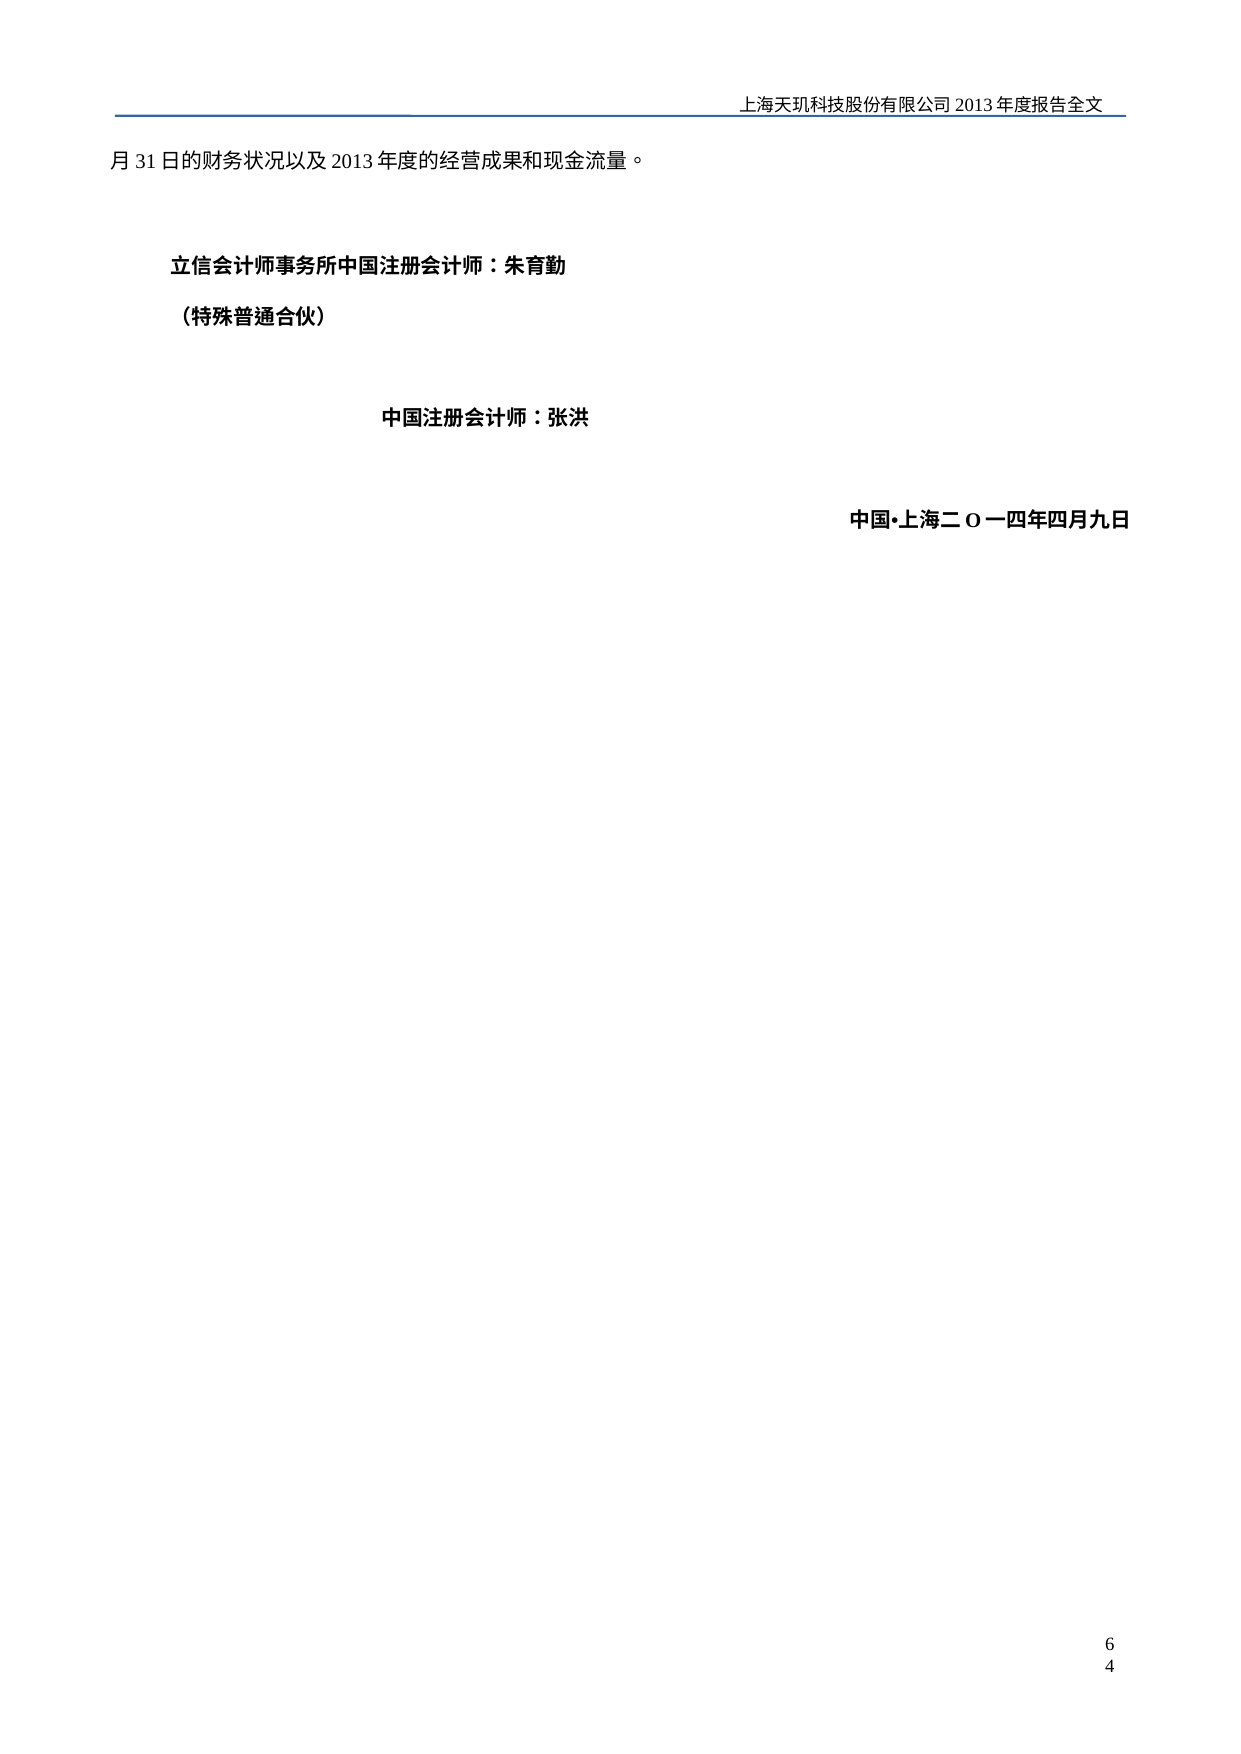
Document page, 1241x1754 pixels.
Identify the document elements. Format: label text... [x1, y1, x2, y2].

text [110, 129, 1131, 178]
text 中国注册会计师：张洪 [381, 403, 1131, 432]
text 立信会计师事务所中国注册会计师：朱育勤 [110, 251, 1131, 279]
text 中国•上海二O一四年四月九日 [110, 505, 1131, 533]
text （特殊普通合伙） [110, 302, 1131, 331]
